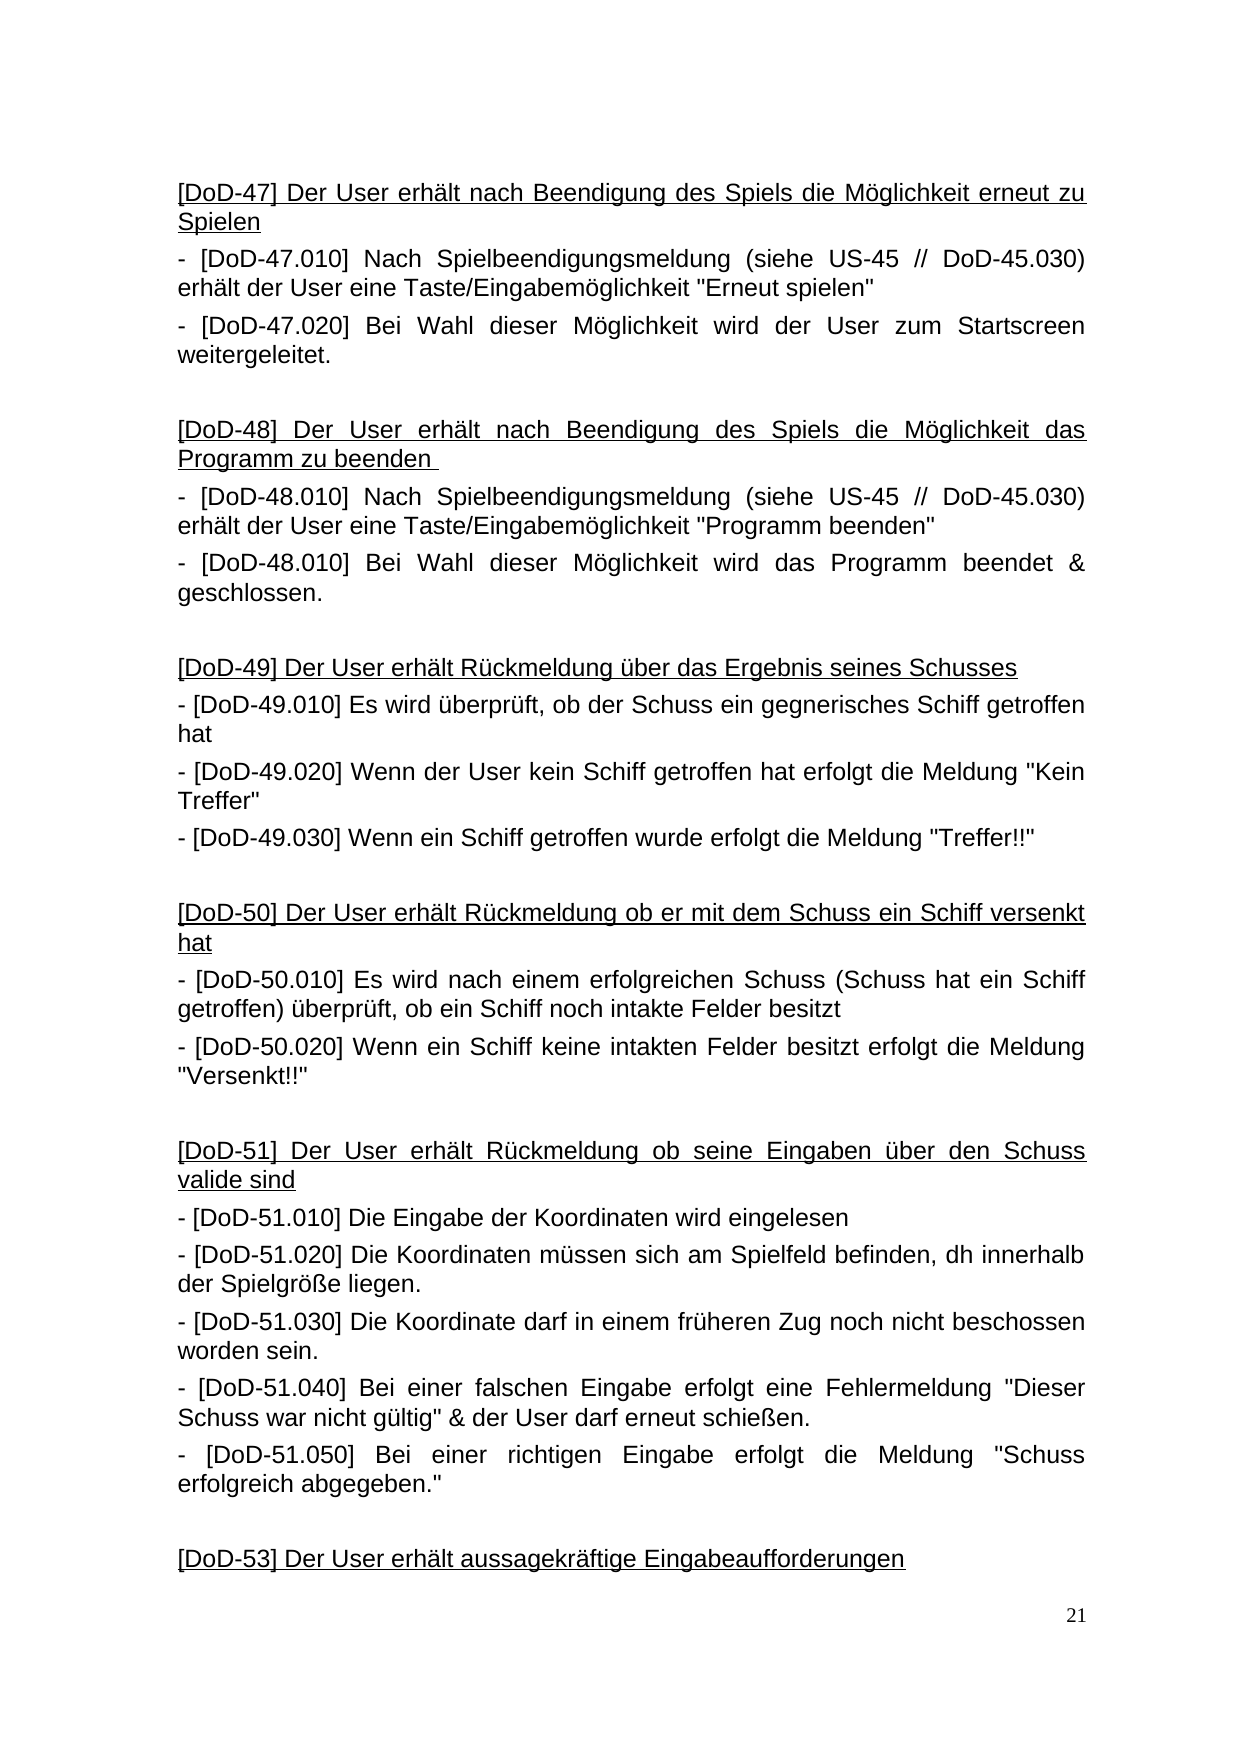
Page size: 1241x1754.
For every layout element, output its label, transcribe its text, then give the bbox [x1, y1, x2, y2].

text [DoD-47] Der User erhält nach Beendigung des Spiels die Möglichkeit erneut zu Spielen [177, 177, 1087, 203]
text - [DoD-51.040] Bei einer falschen Eingabe erfolgt eine Fehlermeldung "Dieser Schuss war nicht gültig" & der User darf erneut schießen. [177, 1373, 1087, 1431]
text - [DoD-47.020] Bei Wahl dieser Möglichkeit wird der User zum Startscreen weitergeleitet. [177, 311, 1087, 369]
text [DoD-48] Der User erhält nach Beendigung des Spiels die Möglichkeit das Programm zu beenden [177, 441, 1087, 473]
text - [DoD-49.010] Es wird überprüft, ob der Schuss ein gegnerisches Schiff getroffen hat [177, 690, 1087, 748]
text - [DoD-47.010] Nach Spielbeendigungsmeldung (siehe US-45 // DoD-45.030) erhält der User eine Taste/Eingabemöglichkeit "Erneut spielen" [177, 244, 1087, 302]
text - [DoD-48.010] Bei Wahl dieser Möglichkeit wird das Programm beendet & geschlossen. [177, 548, 1087, 606]
text - [DoD-51.020] Die Koordinaten müssen sich am Spielfeld befinden, dh innerhalb der Spielgröße liegen. [177, 1240, 1087, 1298]
text [DoD-50] Der User erhält Rückmeldung ob er mit dem Schuss ein Schiff versenkt hat [177, 898, 1087, 956]
text [DoD-53] Der User erhält aussagekräftige Eingabeaufforderungen [177, 1544, 1087, 1573]
text - [DoD-49.020] Wenn der User kein Schiff getroffen hat erfolgt die Meldung "Kein Treffer" [177, 756, 1087, 815]
text - [DoD-48.010] Nach Spielbeendigungsmeldung (siehe US-45 // DoD-45.030) erhält der User eine Taste/Eingabemöglichkeit "Programm beenden" [177, 481, 1087, 540]
text - [DoD-50.010] Es wird nach einem erfolgreichen Schuss (Schuss hat ein Schiff getroffen) überprüft, ob ein Schiff noch intakte Felder besitzt [177, 965, 1087, 1023]
text [DoD-49] Der User erhält Rückmeldung über das Ergebnis seines Schusses [177, 652, 1087, 681]
text - [DoD-51.010] Die Eingabe der Koordinaten wird eingelesen [177, 1202, 1087, 1231]
text [DoD-48] Der User erhält nach Beendigung des Spiels die Möglichkeit das Programm zu beenden [177, 415, 1087, 440]
text [DoD-51] Der User erhält Rückmeldung ob seine Eingaben über den Schuss valide sind [177, 1136, 1087, 1161]
text - [DoD-50.020] Wenn ein Schiff keine intakten Felder besitzt erfolgt die Meldung "Versenkt!!" [177, 1031, 1087, 1090]
text - [DoD-51.050] Bei einer richtigen Eingabe erfolgt die Meldung "Schuss erfolgreich abgegeben." [177, 1440, 1087, 1498]
text [DoD-51] Der User erhält Rückmeldung ob seine Eingaben über den Schuss valide sind [177, 1162, 1087, 1194]
text - [DoD-49.030] Wenn ein Schiff getroffen wurde erfolgt die Meldung "Treffer!!" [177, 823, 1087, 852]
text [DoD-47] Der User erhält nach Beendigung des Spiels die Möglichkeit erneut zu Spielen [177, 204, 1087, 236]
text - [DoD-51.030] Die Koordinate darf in einem früheren Zug noch nicht beschossen worden sein. [177, 1306, 1087, 1365]
